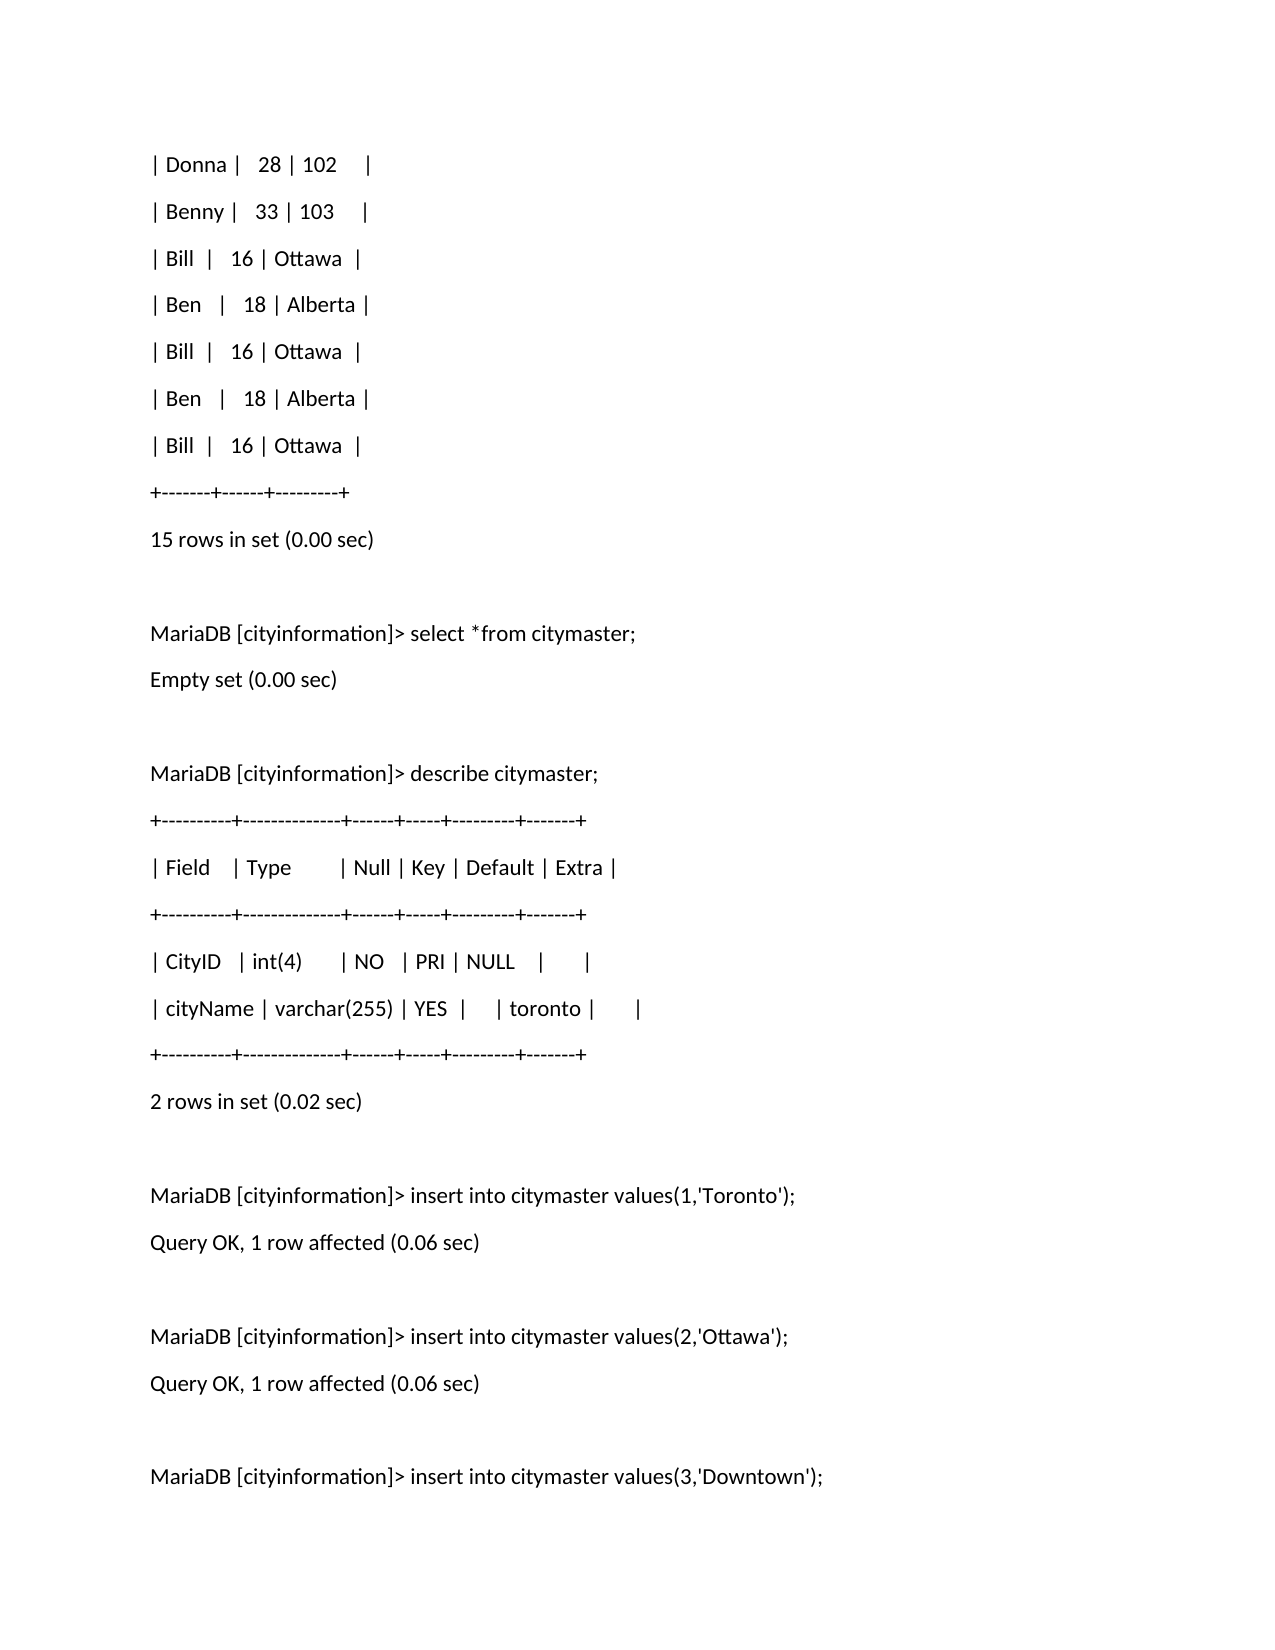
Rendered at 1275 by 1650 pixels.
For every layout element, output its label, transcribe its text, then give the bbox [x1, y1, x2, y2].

text | Ben | 18 | Alberta | [150, 384, 1125, 412]
text MariaDB [cityinformation]> describe citymaster; [150, 759, 1125, 787]
text Empty set (0.00 sec) [150, 666, 1125, 694]
text 2 rows in set (0.02 sec) [150, 1087, 1125, 1116]
text Query OK, 1 row affected (0.06 sec) [150, 1369, 1125, 1397]
text | cityName | varchar(255) | YES | | toronto | | [150, 994, 1125, 1022]
text | Ben | 18 | Alberta | [150, 291, 1125, 319]
text +----------+--------------+------+-----+---------+-------+ [150, 806, 1125, 834]
text +-------+------+---------+ [150, 478, 1125, 506]
text MariaDB [cityinformation]> select *from citymaster; [150, 619, 1125, 647]
text | Donna | 28 | 102 | [150, 150, 1125, 178]
text 15 rows in set (0.00 sec) [150, 525, 1125, 553]
text | CityID | int(4) | NO | PRI | NULL | | [150, 947, 1125, 975]
text Query OK, 1 row affected (0.06 sec) [150, 1228, 1125, 1256]
text | Bill | 16 | Ottawa | [150, 431, 1125, 459]
text | Field | Type | Null | Key | Default | Extra | [150, 853, 1125, 881]
text +----------+--------------+------+-----+---------+-------+ [150, 900, 1125, 928]
text | Benny | 33 | 103 | [150, 197, 1125, 225]
text MariaDB [cityinformation]> insert into citymaster values(3,'Downtown'); [150, 1462, 1125, 1491]
text MariaDB [cityinformation]> insert into citymaster values(1,'Toronto'); [150, 1181, 1125, 1209]
text MariaDB [cityinformation]> insert into citymaster values(2,'Ottawa'); [150, 1322, 1125, 1350]
text | Bill | 16 | Ottawa | [150, 244, 1125, 272]
text | Bill | 16 | Ottawa | [150, 337, 1125, 366]
text +----------+--------------+------+-----+---------+-------+ [150, 1041, 1125, 1069]
